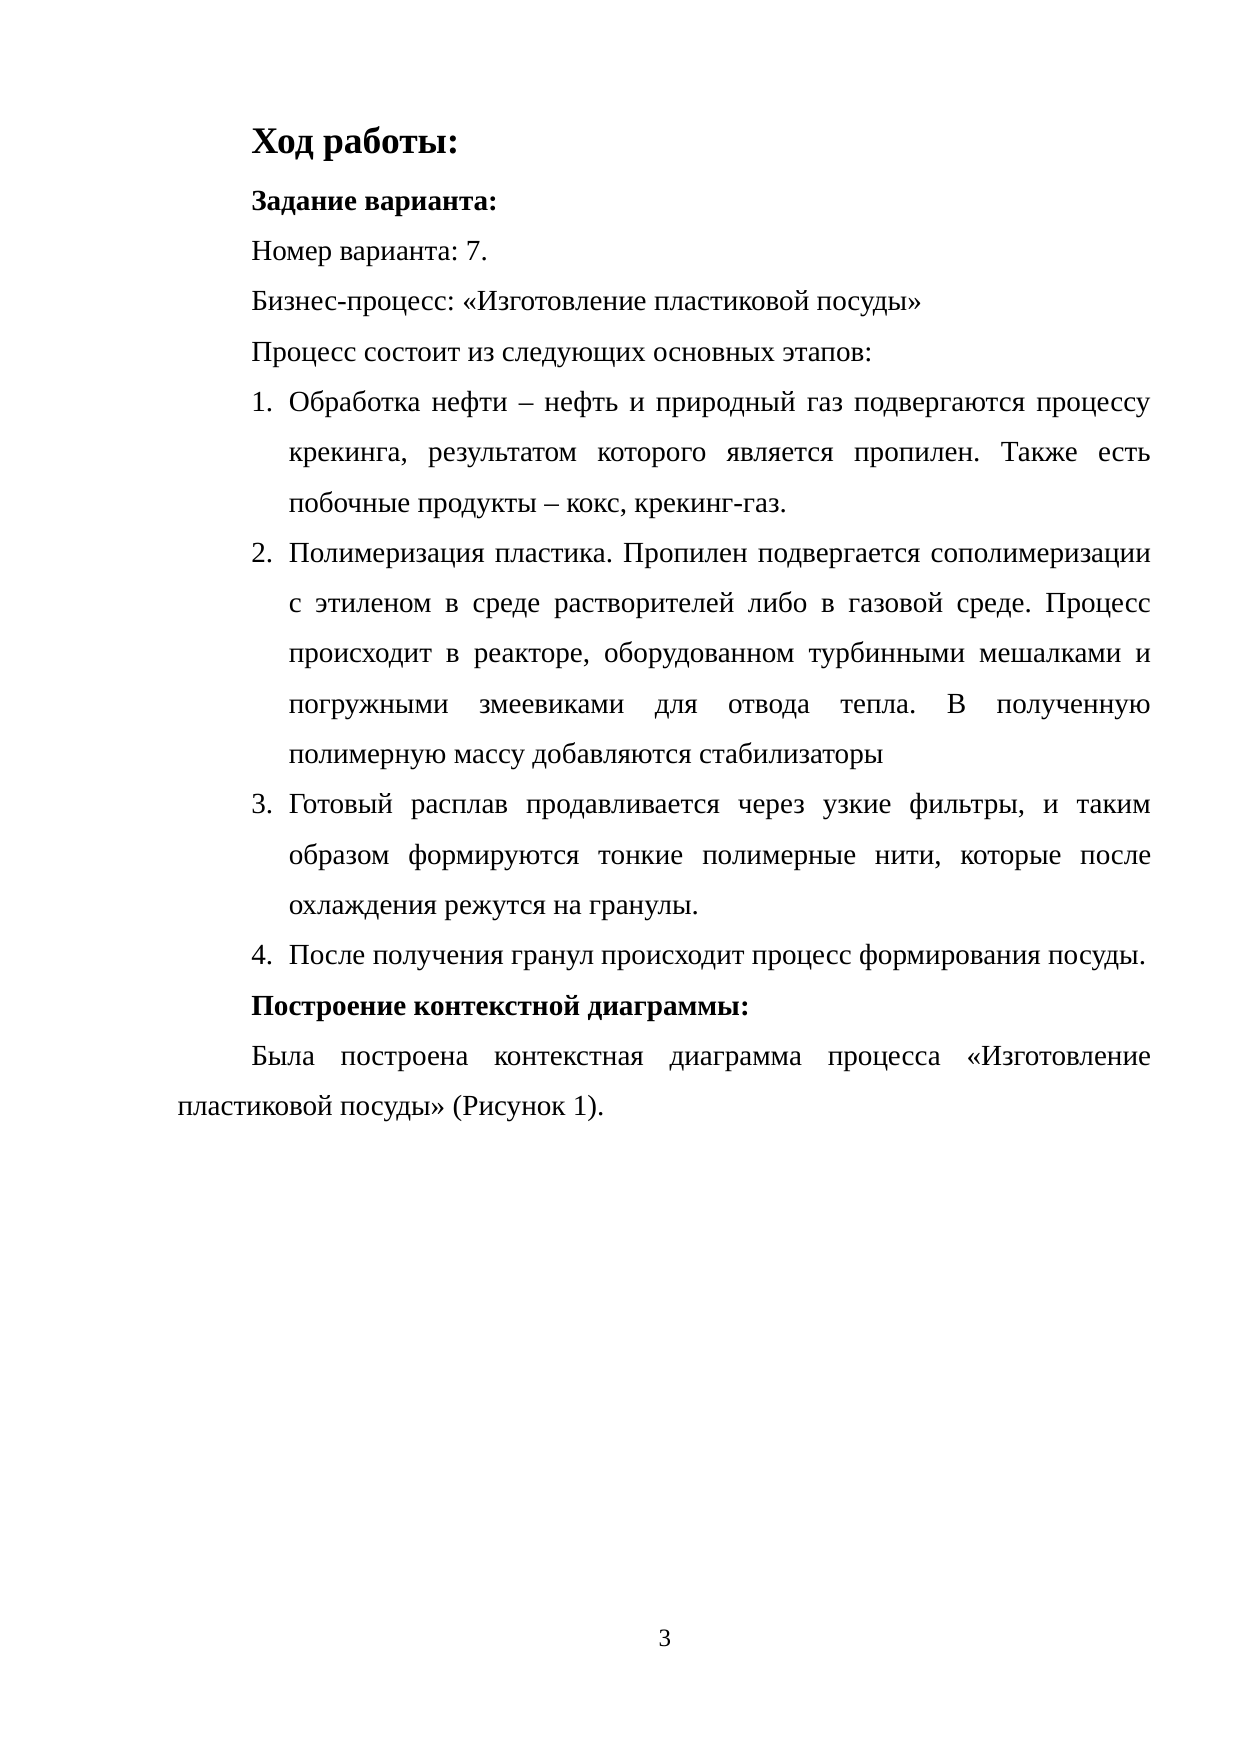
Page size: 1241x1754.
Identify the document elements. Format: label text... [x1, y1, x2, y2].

text Номер варианта: 7. [177, 233, 1152, 267]
text Бизнес-процесс: «Изготовление пластиковой посуды» [177, 283, 1152, 317]
list После получения гранул происходит процесс формирования посуды. [251, 937, 1152, 971]
text Ход работы: [177, 118, 1152, 161]
text Процесс состоит из следующих основных этапов: [177, 334, 1152, 367]
list Готовый расплав продавливается через узкие фильтры, и таким образом формируются тонкие полимерные нити, которые после охлаждения режутся на гранулы. [251, 787, 1152, 921]
text Была построена контекстная диаграмма процесса «Изготовление пластиковой посуды» (Рисунок 1). [177, 1038, 1152, 1122]
list Обработка нефти – нефть и природный газ подвергаются процессу крекинга, результатом которого является пропилен. Также есть побочные продукты – кокс, крекинг-газ. [251, 384, 1152, 518]
text Задание варианта: [177, 183, 1152, 216]
text Построение контекстной диаграммы: [177, 988, 1152, 1021]
list Полимеризация пластика. Пропилен подвергается сополимеризации с этиленом в среде растворителей либо в газовой среде. Процесс происходит в реакторе, оборудованном турбинными мешалками и погружными змеевиками для отвода тепла. В полученную полимерную массу добавляются стабилизаторы [251, 535, 1152, 770]
